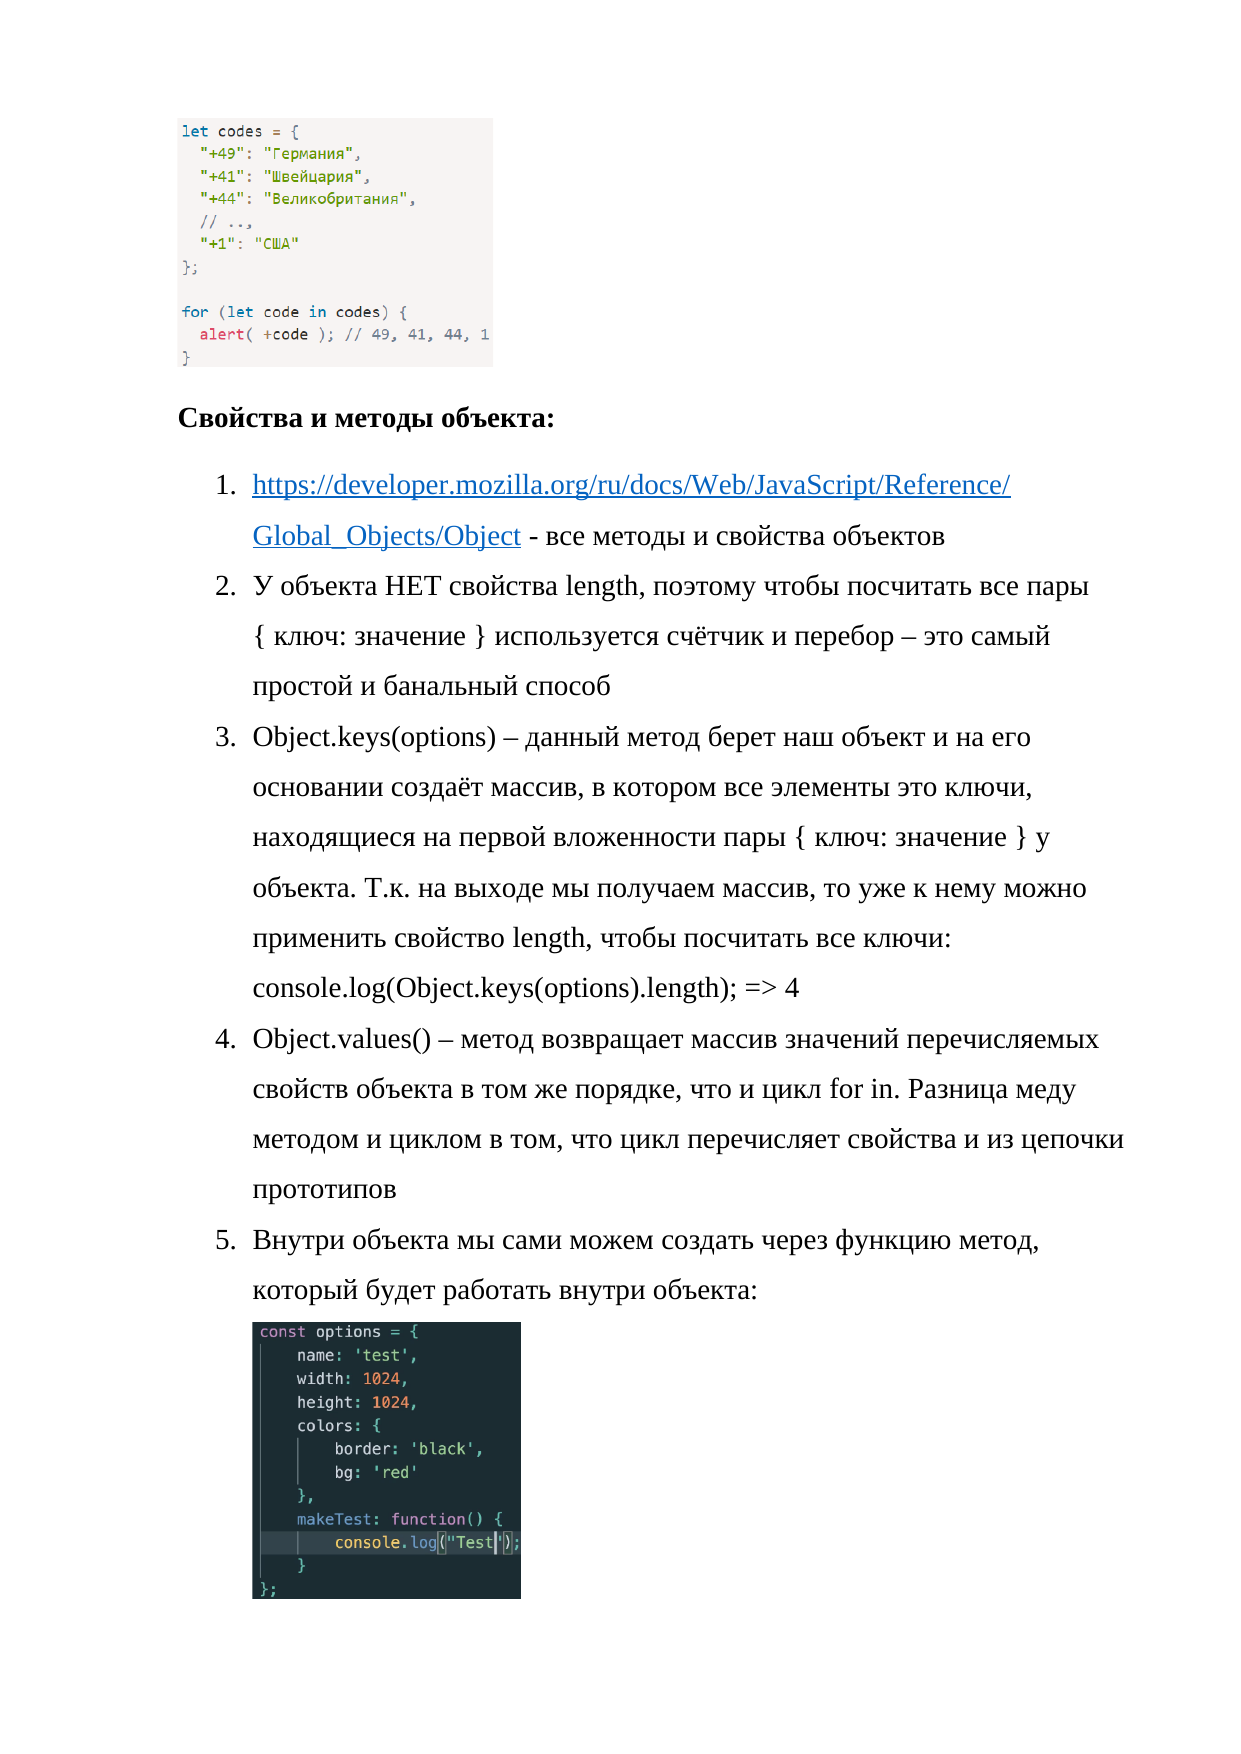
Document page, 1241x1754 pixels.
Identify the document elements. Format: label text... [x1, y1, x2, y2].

list console.log(Object.keys(options).length); => 4 [252, 970, 1152, 1004]
list Object.keys(options) – данный метод берет наш объект и на его основании создаёт массив, в котором все элементы это ключи, находящиеся на первой вложенности пары { ключ: значение } у объекта. Т.к. на выходе мы получаем массив, то уже к нему можно применить свойство length, чтобы посчитать все ключи: [215, 719, 1152, 954]
picture [177, 118, 494, 367]
list https://developer.mozilla.org/ru/docs/Web/JavaScript/Reference/Global_Objects/Object - все методы и свойства объектов [215, 467, 1152, 551]
list У объекта НЕТ свойства length, поэтому чтобы посчитать все пары { ключ: значение } используется счётчик и перебор – это самый простой и банальный способ [215, 568, 1152, 702]
list Object.values() – метод возвращает массив значений перечисляемых свойств объекта в том же порядке, что и цикл for in. Разница меду методом и циклом в том, что цикл перечисляет свойства и из цепочки прототипов [215, 1021, 1152, 1205]
text Свойства и методы объекта: [177, 400, 1152, 434]
list Внутри объекта мы сами можем создать через функцию метод, который будет работать внутри объекта: [215, 1222, 1152, 1306]
picture [252, 1322, 521, 1599]
